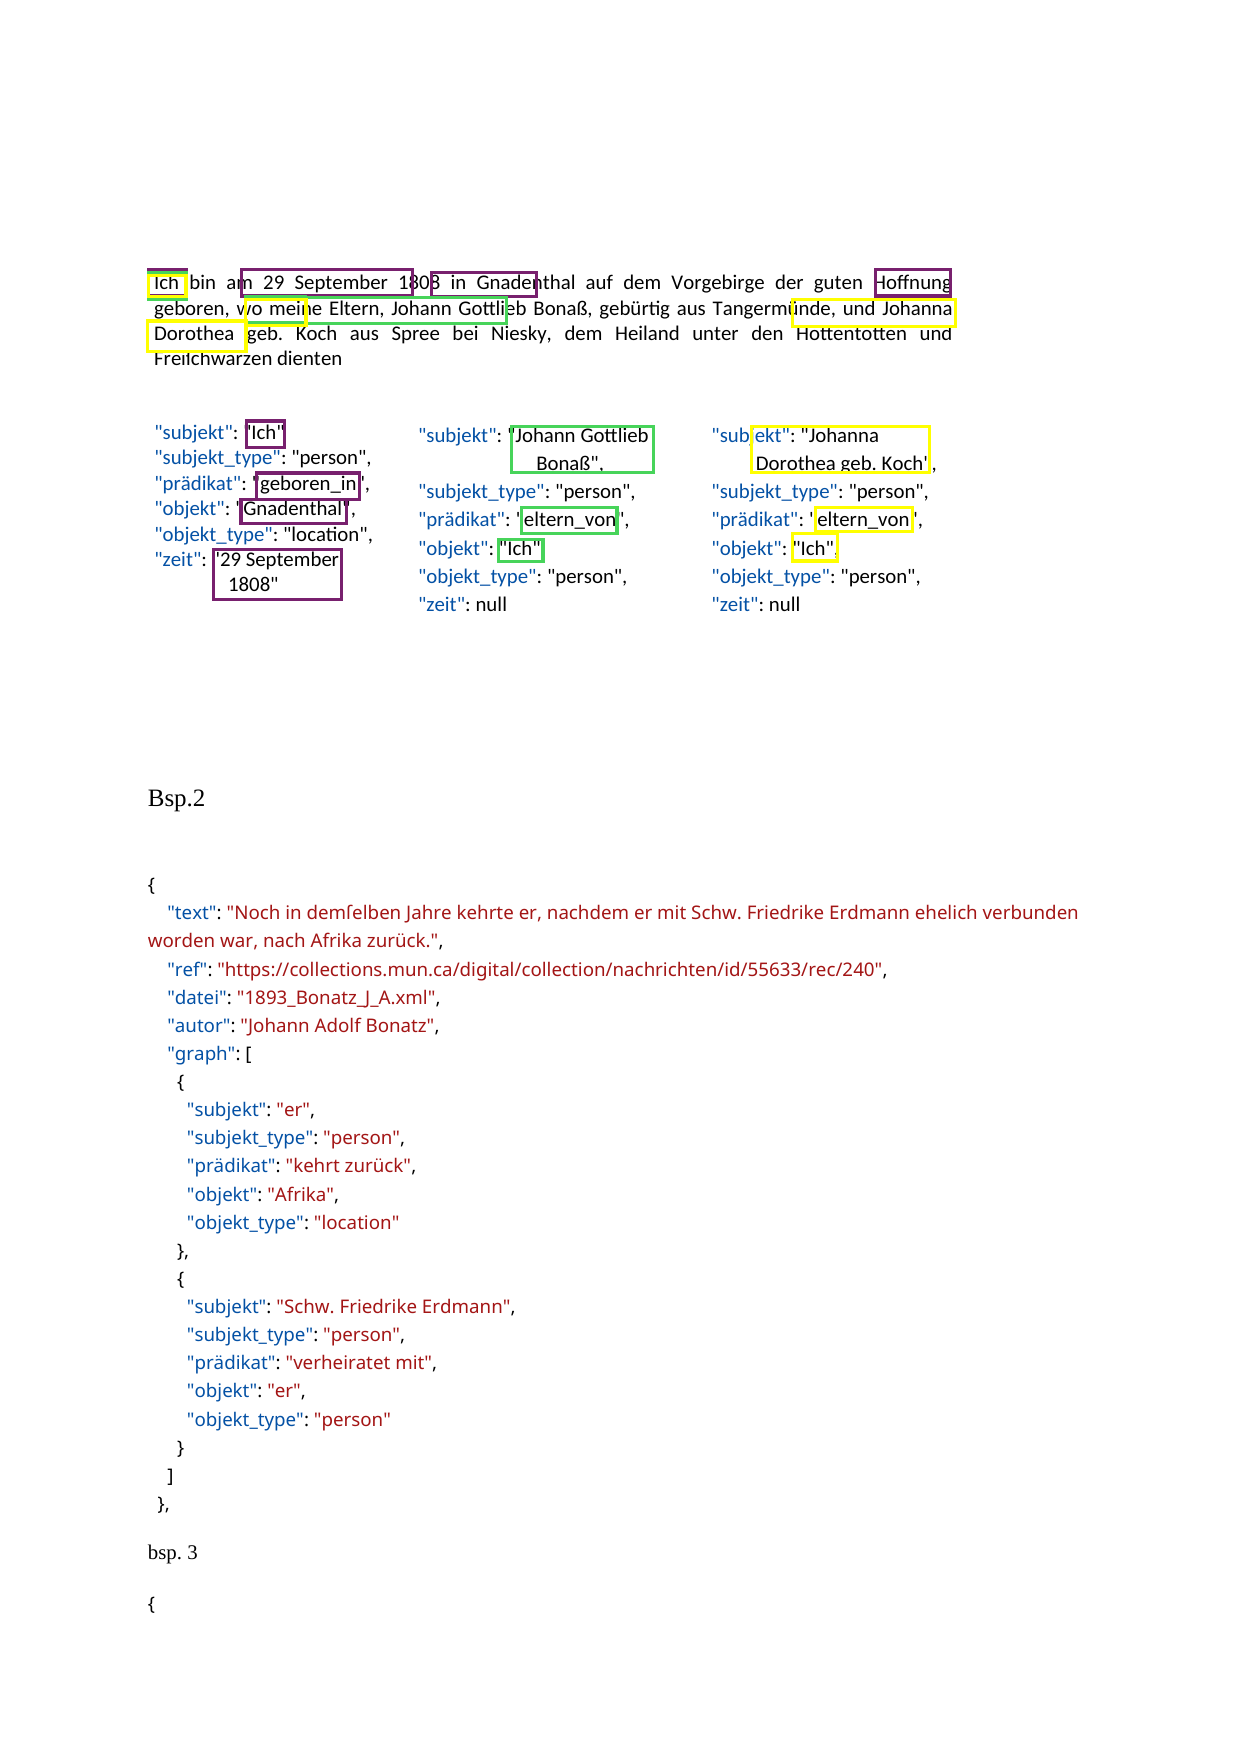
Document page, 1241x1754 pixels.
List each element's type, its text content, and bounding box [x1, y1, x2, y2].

text }, [148, 1488, 1093, 1516]
text "subjekt_type": "person", [148, 1319, 1093, 1347]
text "objekt_type": "location" [148, 1206, 1093, 1234]
text "text": "Noch in demſelben Jahre kehrte er, nachdem er mit Schw. Friedrike Erdmann ehelich verbunden worden war, nach Afrika zurück.", [148, 897, 1093, 953]
text { [148, 869, 1093, 897]
text "subjekt_type": "person", [148, 1122, 1093, 1150]
text }, [148, 1234, 1093, 1263]
text { [148, 1066, 1093, 1094]
text "ref": "https://collections.mun.ca/digital/collection/nachrichten/id/55633/rec/240", [148, 953, 1093, 981]
text "autor": "Johann Adolf Bonatz", [148, 1009, 1093, 1038]
text "subjekt": "Schw. Friedrike Erdmann", [148, 1291, 1093, 1319]
text ] [148, 1459, 1093, 1488]
text { [148, 1588, 1093, 1616]
text { [148, 1263, 1093, 1291]
text bsp. 3 [148, 1540, 1093, 1564]
text "prädikat": "verheiratet mit", [148, 1347, 1093, 1375]
text "subjekt": "er", [148, 1094, 1093, 1122]
text "graph": [ [148, 1038, 1093, 1066]
text } [148, 1431, 1093, 1459]
text "datei": "1893_Bonatz_J_A.xml", [148, 981, 1093, 1009]
text "objekt": "Afrika", [148, 1178, 1093, 1206]
text "objekt_type": "person" [148, 1403, 1093, 1431]
text Bsp.2 [148, 783, 1093, 811]
text "objekt": "er", [148, 1375, 1093, 1403]
text "prädikat": "kehrt zurück", [148, 1150, 1093, 1178]
